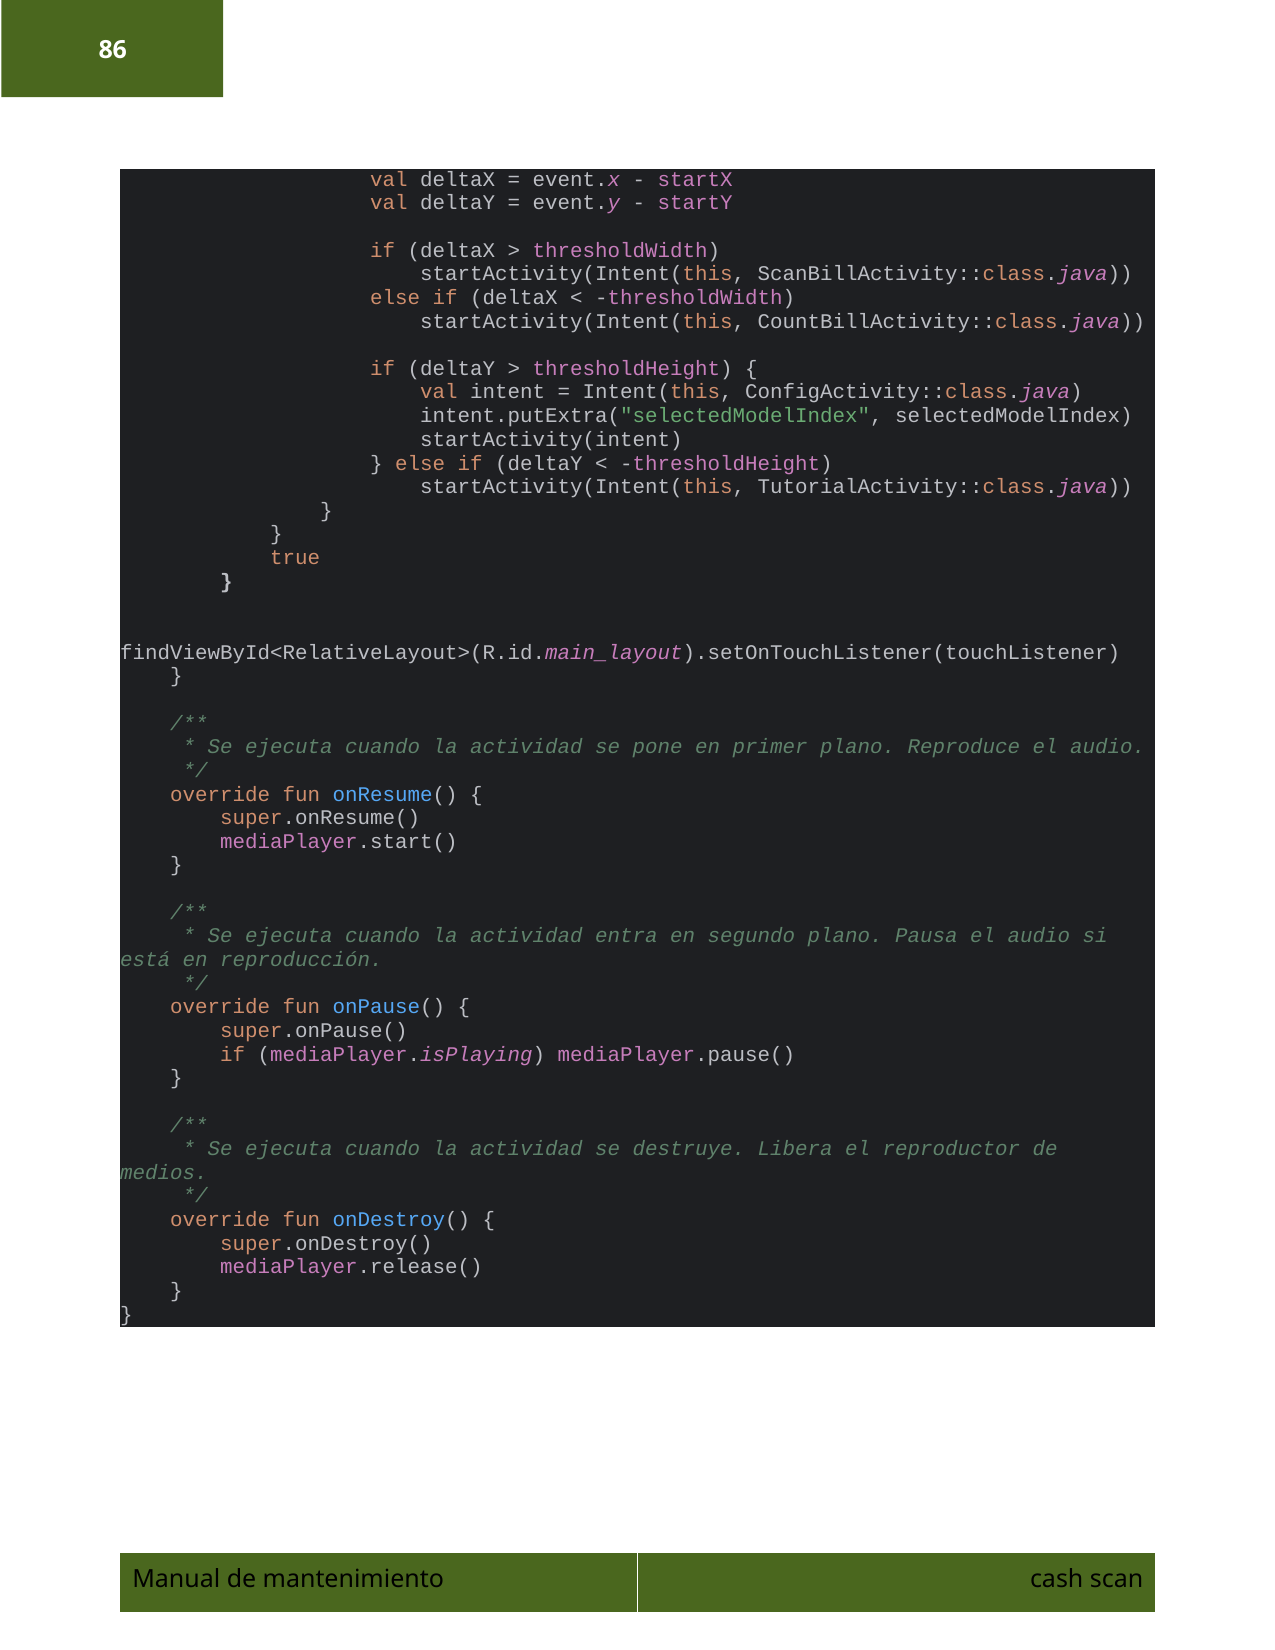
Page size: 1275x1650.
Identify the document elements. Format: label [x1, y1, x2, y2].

text [120, 169, 1155, 1327]
